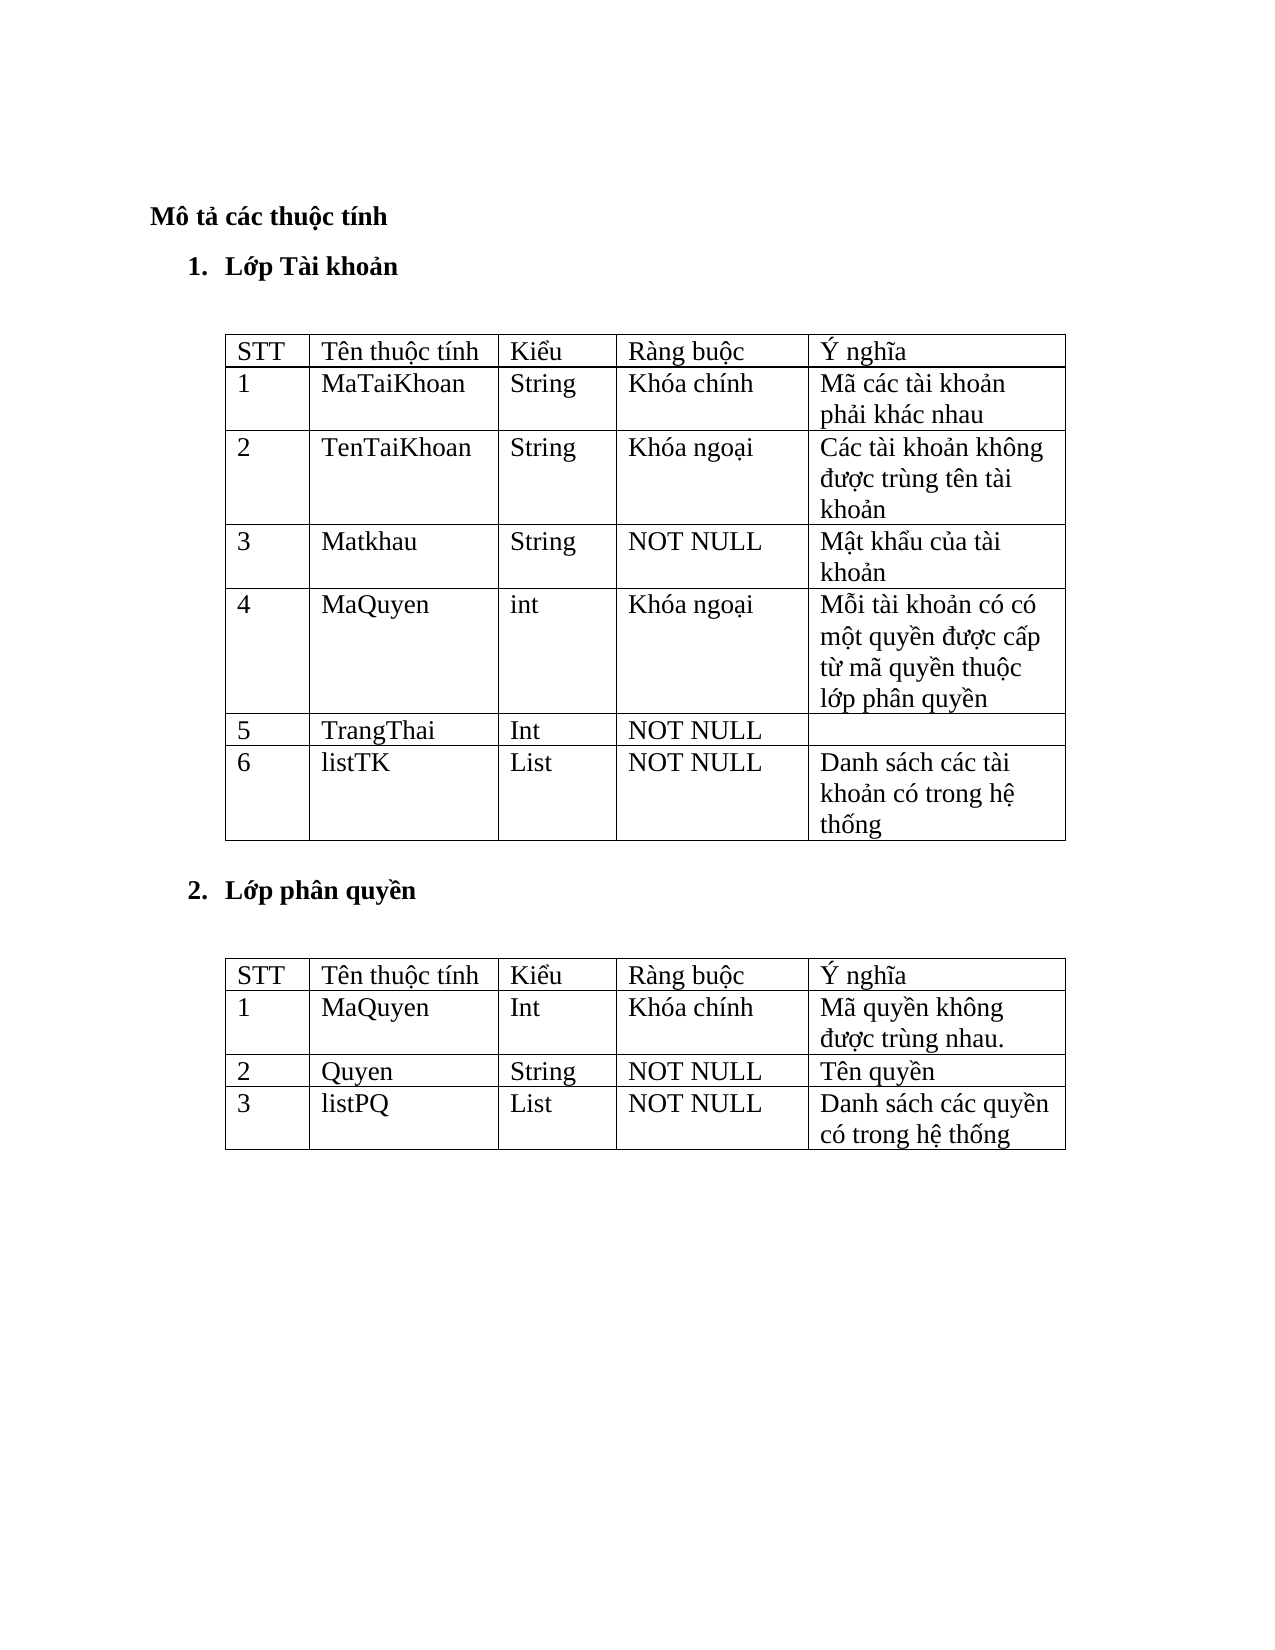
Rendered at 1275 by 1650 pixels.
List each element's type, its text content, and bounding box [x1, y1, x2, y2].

list Lớp Tài khoản [187, 250, 1125, 282]
table_cell 2 [226, 1055, 309, 1086]
table_cell Danh sách các tài khoản có trong hệ thống [809, 746, 1065, 840]
table_header Ý nghĩa [809, 959, 1065, 990]
table_cell [809, 714, 1065, 745]
table_cell Tên quyền [809, 1055, 1065, 1086]
table_cell 1 [226, 991, 309, 1054]
table_cell NOT NULL [617, 1087, 808, 1149]
list Lớp phân quyền [187, 874, 1125, 906]
table_cell 1 [226, 368, 309, 430]
table_cell NOT NULL [617, 714, 808, 745]
table_cell NOT NULL [617, 525, 808, 587]
table_header Kiểu [499, 959, 616, 990]
table_header Ràng buộc [617, 959, 808, 990]
table_cell Khóa chính [617, 368, 808, 430]
table_header Tên thuộc tính [310, 335, 498, 366]
table_cell int [499, 589, 616, 713]
table_header Ý nghĩa [809, 335, 1065, 366]
table_cell Int [499, 991, 616, 1054]
table_cell Khóa chính [617, 991, 808, 1054]
table_cell MaTaiKhoan [310, 368, 498, 430]
table_cell NOT NULL [617, 746, 808, 840]
table_header Ràng buộc [617, 335, 808, 366]
table_cell MaQuyen [310, 589, 498, 713]
table_cell 6 [226, 746, 309, 840]
table_cell Khóa ngoại [617, 431, 808, 524]
table_cell String [499, 525, 616, 587]
table_cell 5 [226, 714, 309, 745]
table_cell TrangThai [310, 714, 498, 745]
table_cell 3 [226, 525, 309, 587]
table_cell Mã quyền không được trùng nhau. [809, 991, 1065, 1054]
table_cell String [499, 368, 616, 430]
table_header Kiểu [499, 335, 616, 366]
table_cell Matkhau [310, 525, 498, 587]
table_header STT [226, 335, 309, 366]
table_cell listTK [310, 746, 498, 840]
table_cell String [499, 1055, 616, 1086]
table_cell Mật khẩu của tài khoản [809, 525, 1065, 587]
table_header STT [226, 959, 309, 990]
table_cell Danh sách các quyền có trong hệ thống [809, 1087, 1065, 1149]
table_cell TenTaiKhoan [310, 431, 498, 524]
table_cell List [499, 1087, 616, 1149]
text Mô tả các thuộc tính [150, 200, 1125, 231]
table_cell String [499, 431, 616, 524]
table_cell Mỗi tài khoản có có một quyền được cấp từ mã quyền thuộc lớp phân quyền [809, 589, 1065, 713]
table_cell Các tài khoản không được trùng tên tài khoản [809, 431, 1065, 524]
table_cell List [499, 746, 616, 840]
table_cell NOT NULL [617, 1055, 808, 1086]
table_cell Mã các tài khoản phải khác nhau [809, 368, 1065, 430]
table_header Tên thuộc tính [310, 959, 498, 990]
table_cell listPQ [310, 1087, 498, 1149]
table_cell Int [499, 714, 616, 745]
table_cell MaQuyen [310, 991, 498, 1054]
table_cell 2 [226, 431, 309, 524]
table_cell 4 [226, 589, 309, 713]
table_cell 3 [226, 1087, 309, 1149]
table_cell Quyen [310, 1055, 498, 1086]
table_cell Khóa ngoại [617, 589, 808, 713]
